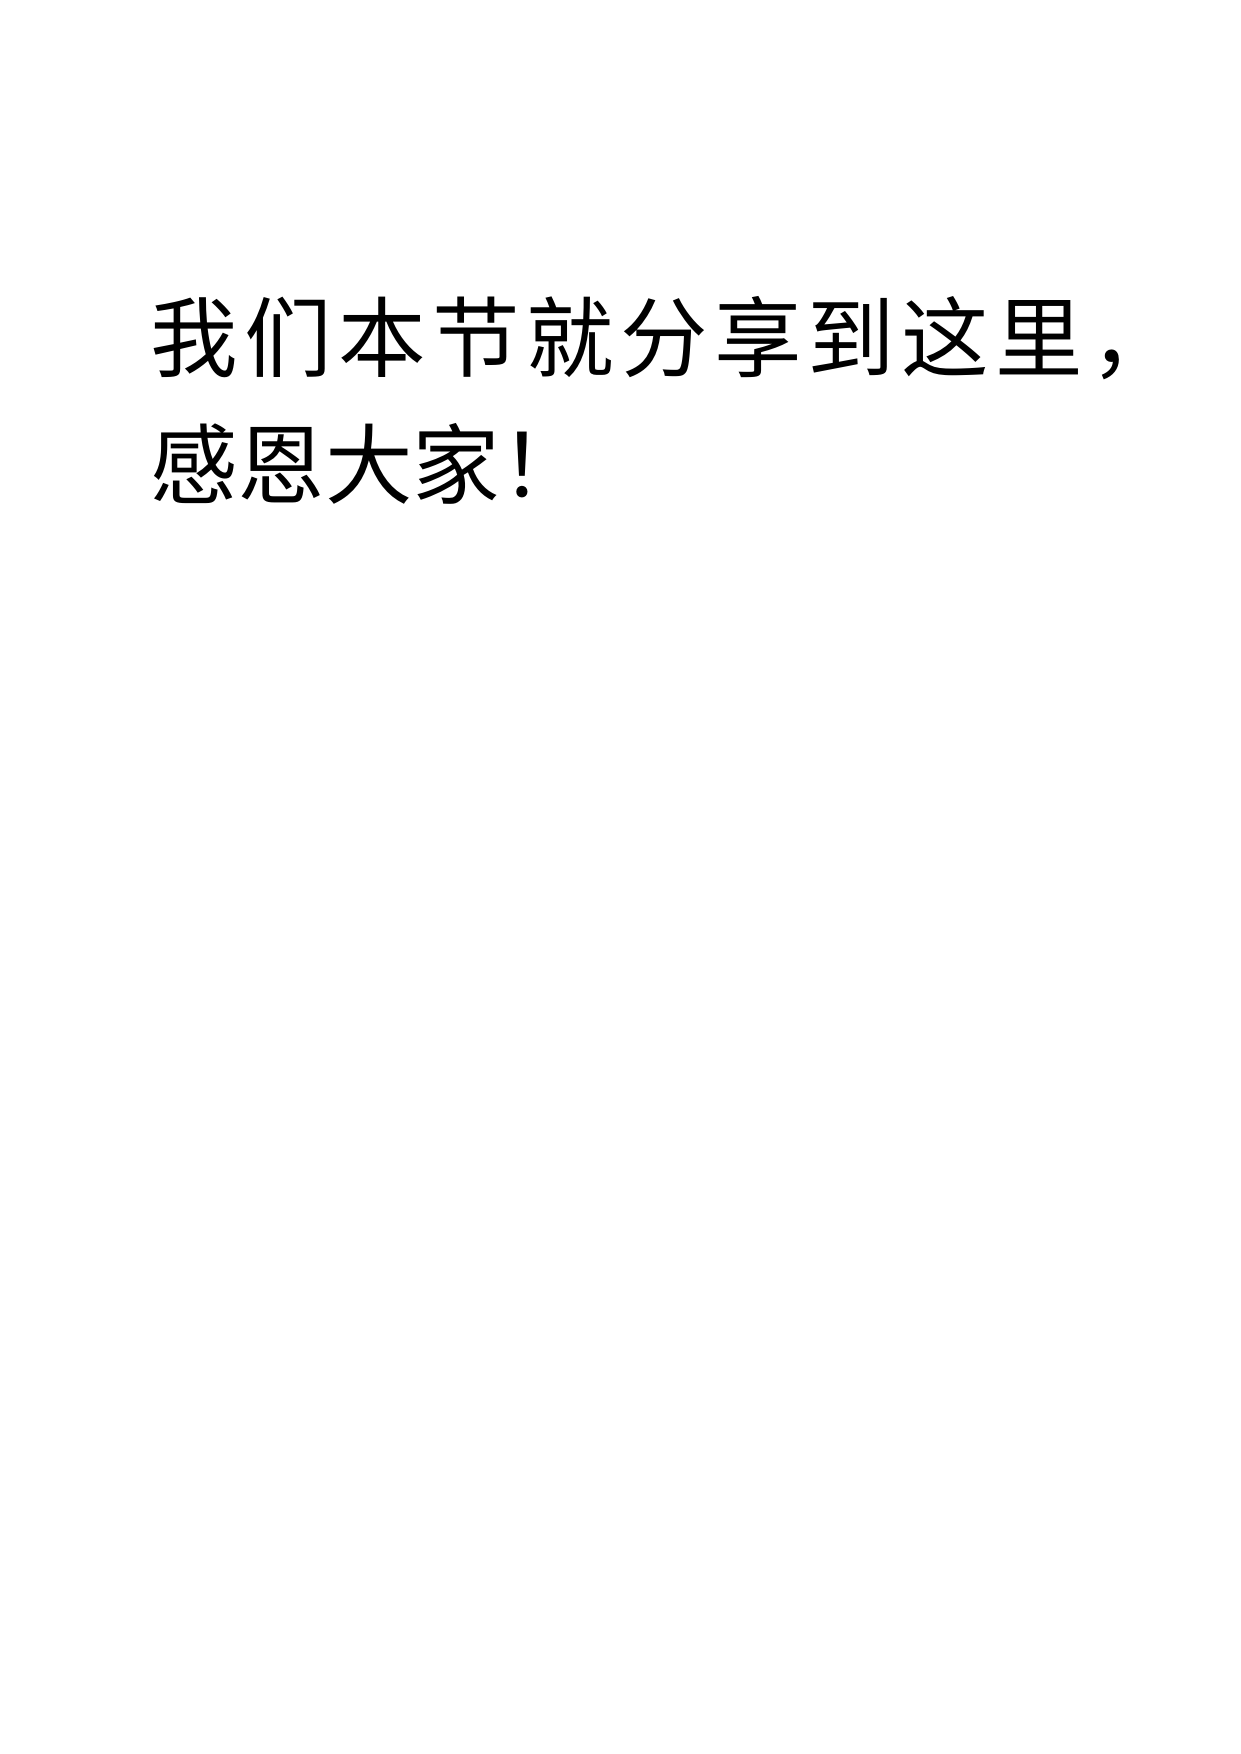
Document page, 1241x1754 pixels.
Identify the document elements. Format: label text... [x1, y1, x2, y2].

text 我们本节就分享到这里，感恩大家！ [150, 269, 1090, 522]
